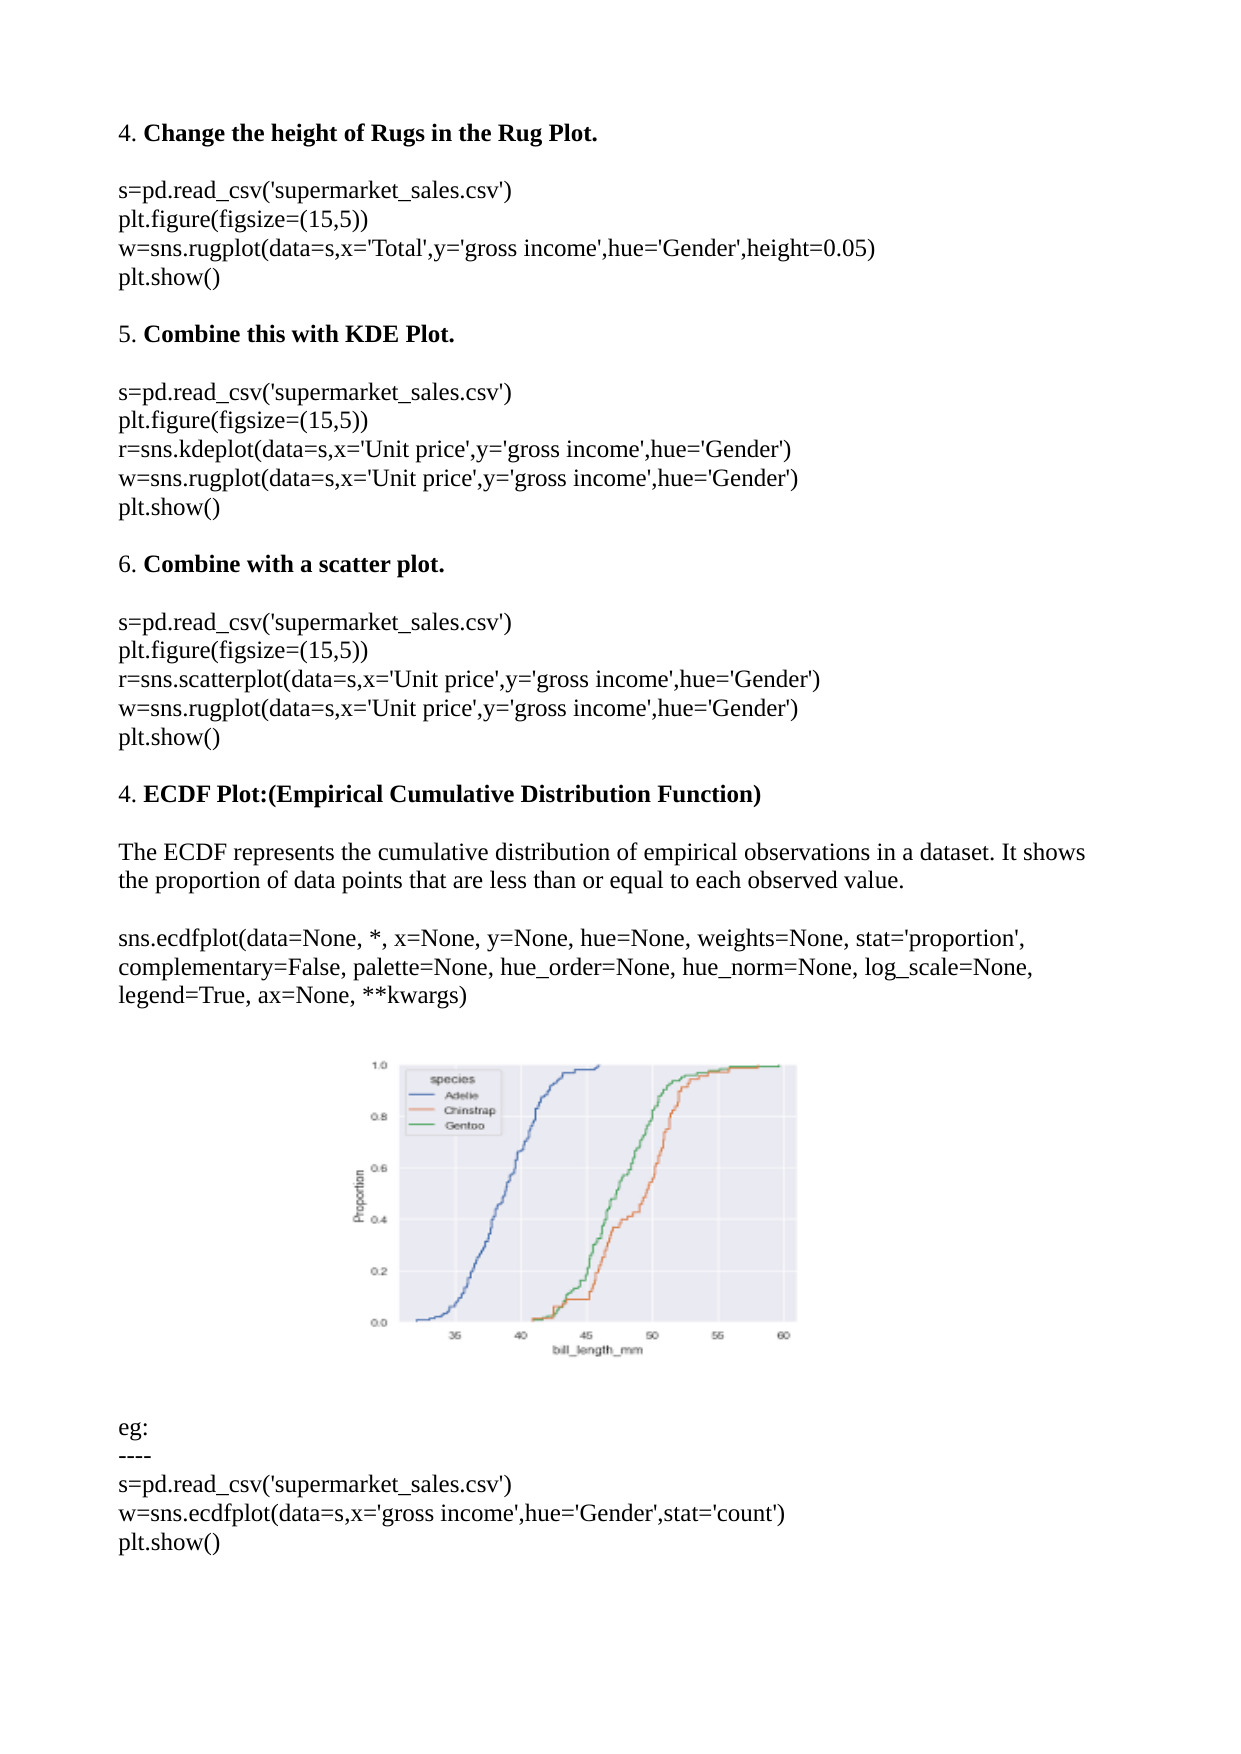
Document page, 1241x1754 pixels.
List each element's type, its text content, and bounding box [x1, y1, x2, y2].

text 4. ECDF Plot:(Empirical Cumulative Distribution Function) [118, 779, 1122, 808]
text 5. Combine this with KDE Plot. [118, 319, 1122, 348]
text 6. Combine with a scatter plot. [118, 549, 1122, 578]
text r=sns.kdeplot(data=s,x='Unit price',y='gross income',hue='Gender') [118, 434, 1122, 463]
text plt.figure(figsize=(15,5)) [118, 204, 1122, 233]
text plt.figure(figsize=(15,5)) [118, 636, 1122, 664]
text plt.show() [118, 262, 1122, 291]
text 4. Change the height of Rugs in the Rug Plot. [118, 118, 1122, 147]
text s=pd.read_csv('supermarket_sales.csv') [118, 1469, 1122, 1498]
text plt.show() [118, 722, 1122, 751]
text plt.show() [118, 492, 1122, 521]
text r=sns.scatterplot(data=s,x='Unit price',y='gross income',hue='Gender') [118, 664, 1122, 693]
text s=pd.read_csv('supermarket_sales.csv') [118, 176, 1122, 204]
text w=sns.rugplot(data=s,x='Unit price',y='gross income',hue='Gender') [118, 693, 1122, 722]
text w=sns.rugplot(data=s,x='Total',y='gross income',hue='Gender',height=0.05) [118, 233, 1122, 262]
text w=sns.ecdfplot(data=s,x='gross income',hue='Gender',stat='count') [118, 1498, 1122, 1527]
text sns.ecdfplot(data=None, *, x=None, y=None, hue=None, weights=None, stat='proportion', complementary=False, palette=None, hue_order=None, hue_norm=None, log_scale=None, legend=True, ax=None, **kwargs) [118, 923, 1122, 1009]
text s=pd.read_csv('supermarket_sales.csv') [118, 607, 1122, 636]
text w=sns.rugplot(data=s,x='Unit price',y='gross income',hue='Gender') [118, 463, 1122, 492]
text plt.show() [118, 1527, 1122, 1556]
text ---- [118, 1441, 1122, 1469]
picture [346, 1055, 805, 1363]
text s=pd.read_csv('supermarket_sales.csv') [118, 377, 1122, 406]
text eg: [118, 1412, 1122, 1441]
text The ECDF represents the cumulative distribution of empirical observations in a dataset. It shows the proportion of data points that are less than or equal to each observed value. [118, 837, 1122, 894]
text plt.figure(figsize=(15,5)) [118, 406, 1122, 434]
